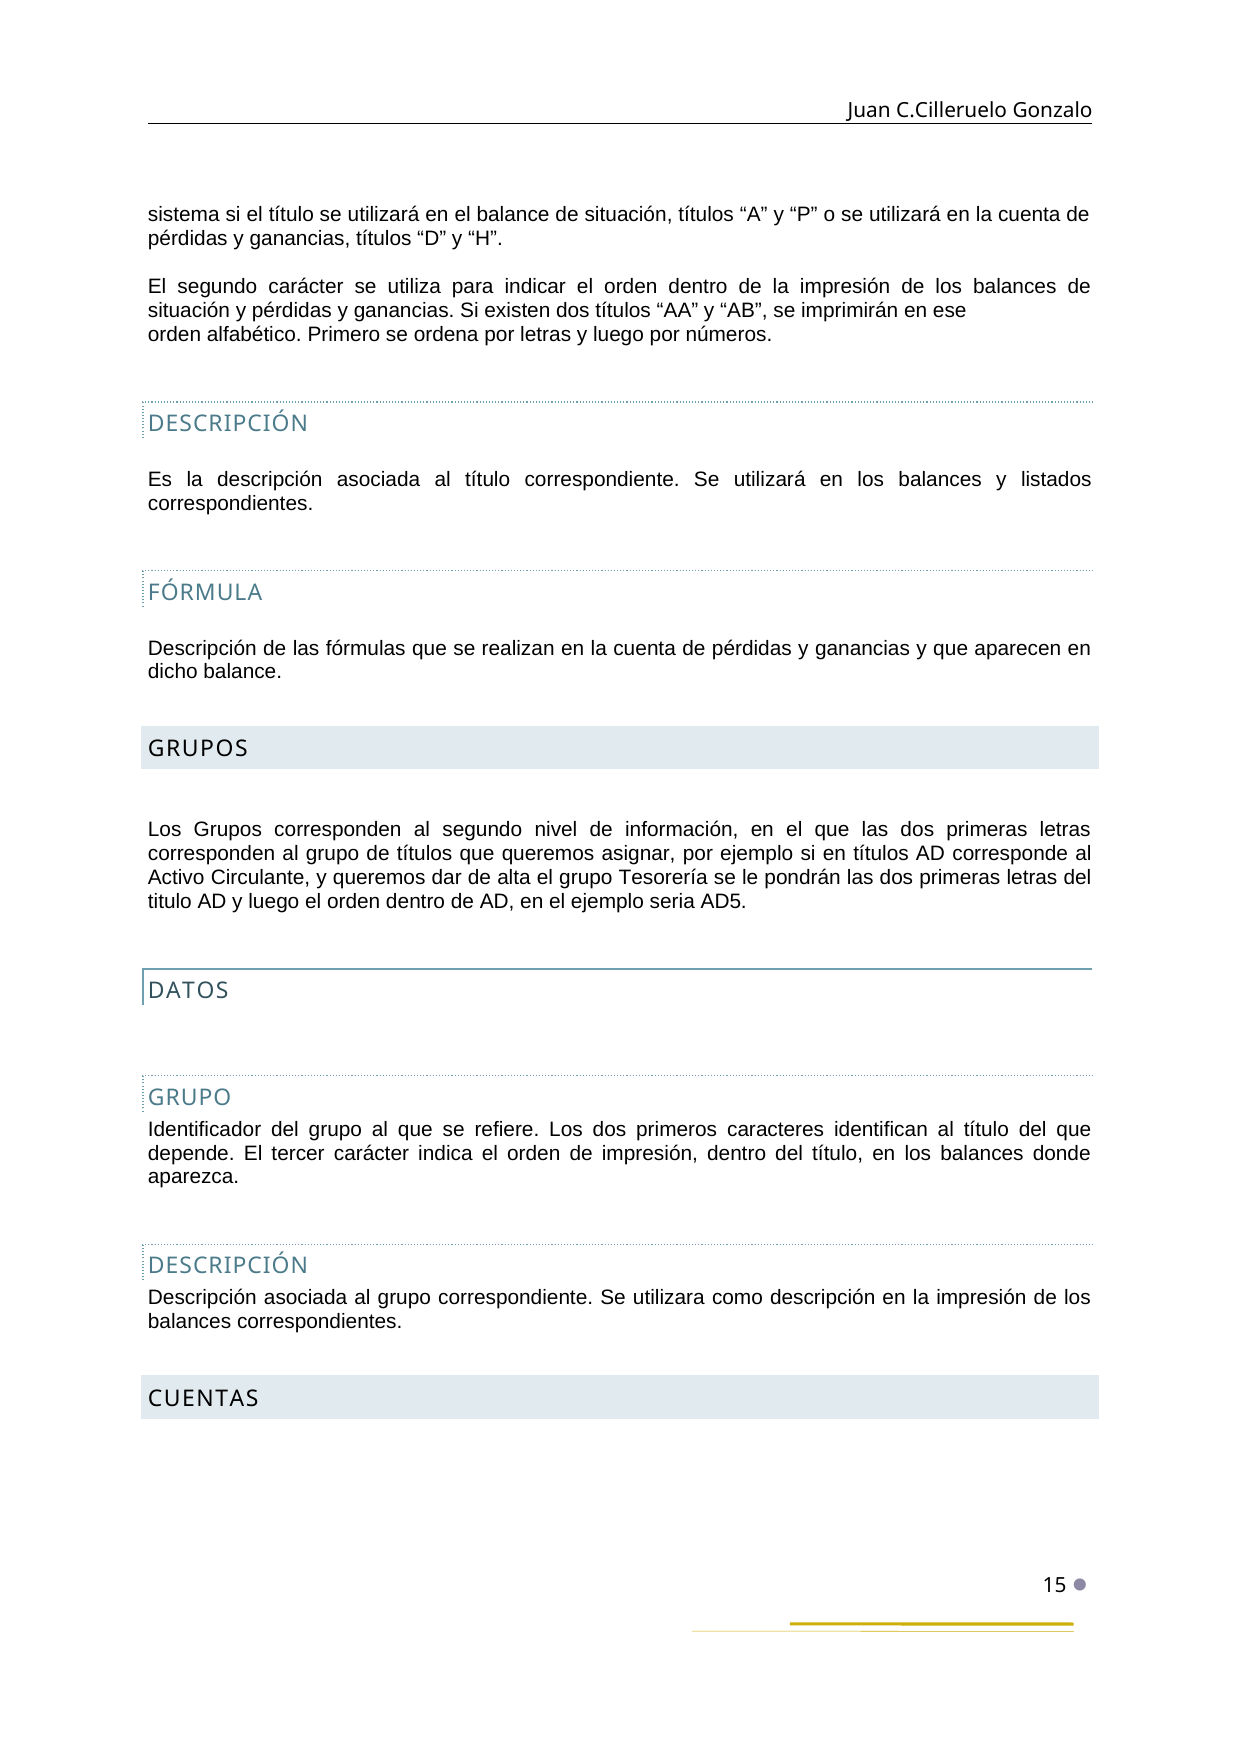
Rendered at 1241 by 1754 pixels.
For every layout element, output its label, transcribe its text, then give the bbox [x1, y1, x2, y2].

text Los Grupos corresponden al segundo nivel de información, en el que las dos primeras letras corresponden al grupo de títulos que queremos asignar, por ejemplo si en títulos AD corresponde al Activo Circulante, y queremos dar de alta el grupo Tesorería se le pondrán las dos primeras letras del titulo AD y luego el orden dentro de AD, en el ejemplo seria AD5. [148, 817, 1092, 913]
subtitle Cuentas [148, 1382, 1092, 1413]
subtitle Grupo [142, 1075, 1092, 1112]
text Descripción asociada al grupo correspondiente. Se utilizara como descripción en la impresión de los balances correspondientes. [148, 1285, 1092, 1333]
subtitle Datos [144, 970, 1092, 1005]
text Descripción de las fórmulas que se realizan en la cuenta de pérdidas y ganancias y que aparecen en dicho balance. [148, 635, 1092, 683]
text El segundo carácter se utiliza para indicar el orden dentro de la impresión de los balances de situación y pérdidas y ganancias. Si existen dos títulos “AA” y “AB”, se imprimirán en ese [148, 274, 1092, 322]
subtitle Grupos [148, 732, 1092, 763]
text Es la descripción asociada al título correspondiente. Se utilizará en los balances y listados correspondientes. [148, 467, 1092, 514]
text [148, 202, 1092, 250]
subtitle Descripción [142, 1243, 1092, 1280]
subtitle Descripción [142, 401, 1092, 438]
text Identificador del grupo al que se refiere. Los dos primeros caracteres identifican al título del que depende. El tercer carácter indica el orden de impresión, dentro del título, en los balances donde aparezca. [148, 1116, 1092, 1188]
subtitle Fórmula [142, 570, 1092, 607]
text orden alfabético. Primero se ordena por letras y luego por números. [148, 322, 1092, 346]
